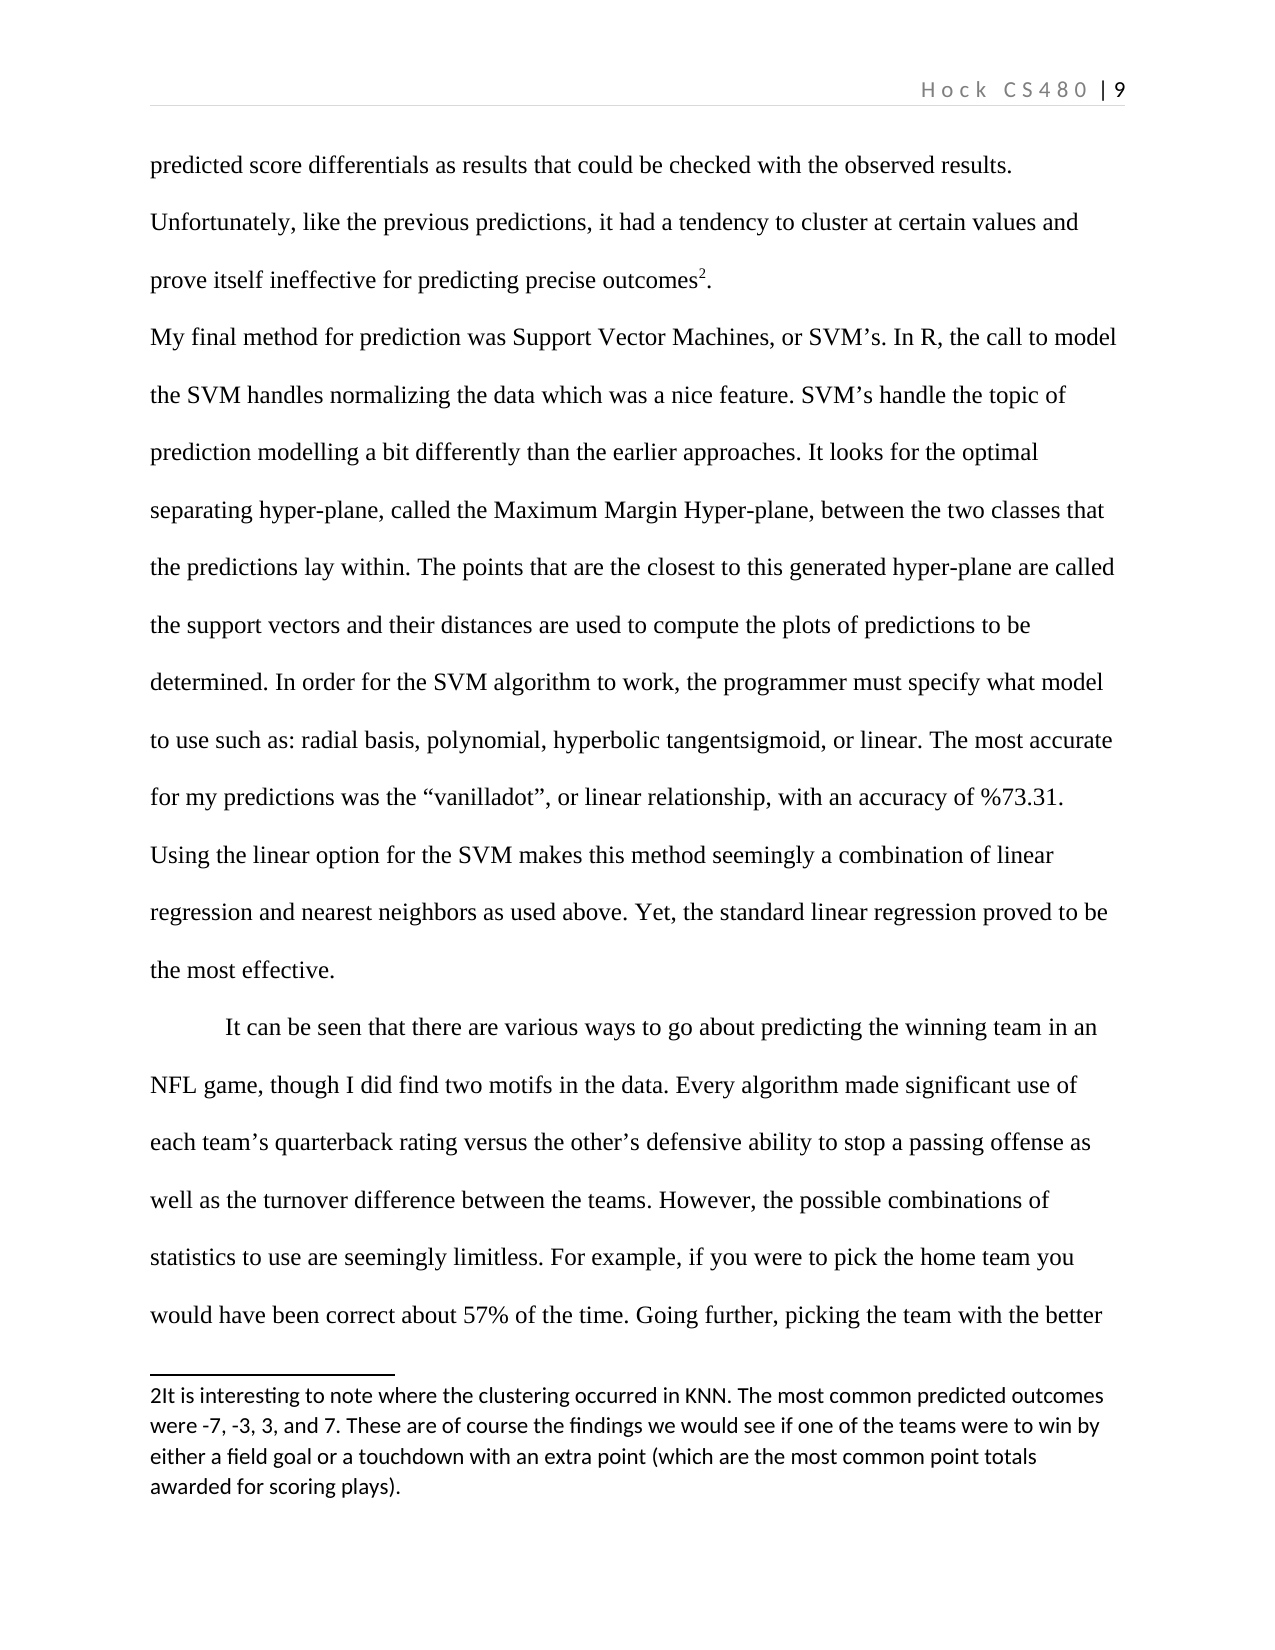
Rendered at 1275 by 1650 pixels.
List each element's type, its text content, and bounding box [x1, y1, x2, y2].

text My final method for prediction was Support Vector Machines, or SVM’s. In R, the call to model the SVM handles normalizing the data which was a nice feature. SVM’s handle the topic of prediction modelling a bit differently than the earlier approaches. It looks for the optimal separating hyper-plane, called the Maximum Margin Hyper-plane, between the two classes that the predictions lay within. The points that are the closest to this generated hyper-plane are called the support vectors and their distances are used to compute the plots of predictions to be determined. In order for the SVM algorithm to work, the programmer must specify what model to use such as: radial basis, polynomial, hyperbolic tangentsigmoid, or linear. The most accurate for my predictions was the “vanilladot”, or linear relationship, with an accuracy of %73.31. Using the linear option for the SVM makes this method seemingly a combination of linear regression and nearest neighbors as used above. Yet, the standard linear regression proved to be the most effective. [150, 322, 1125, 984]
